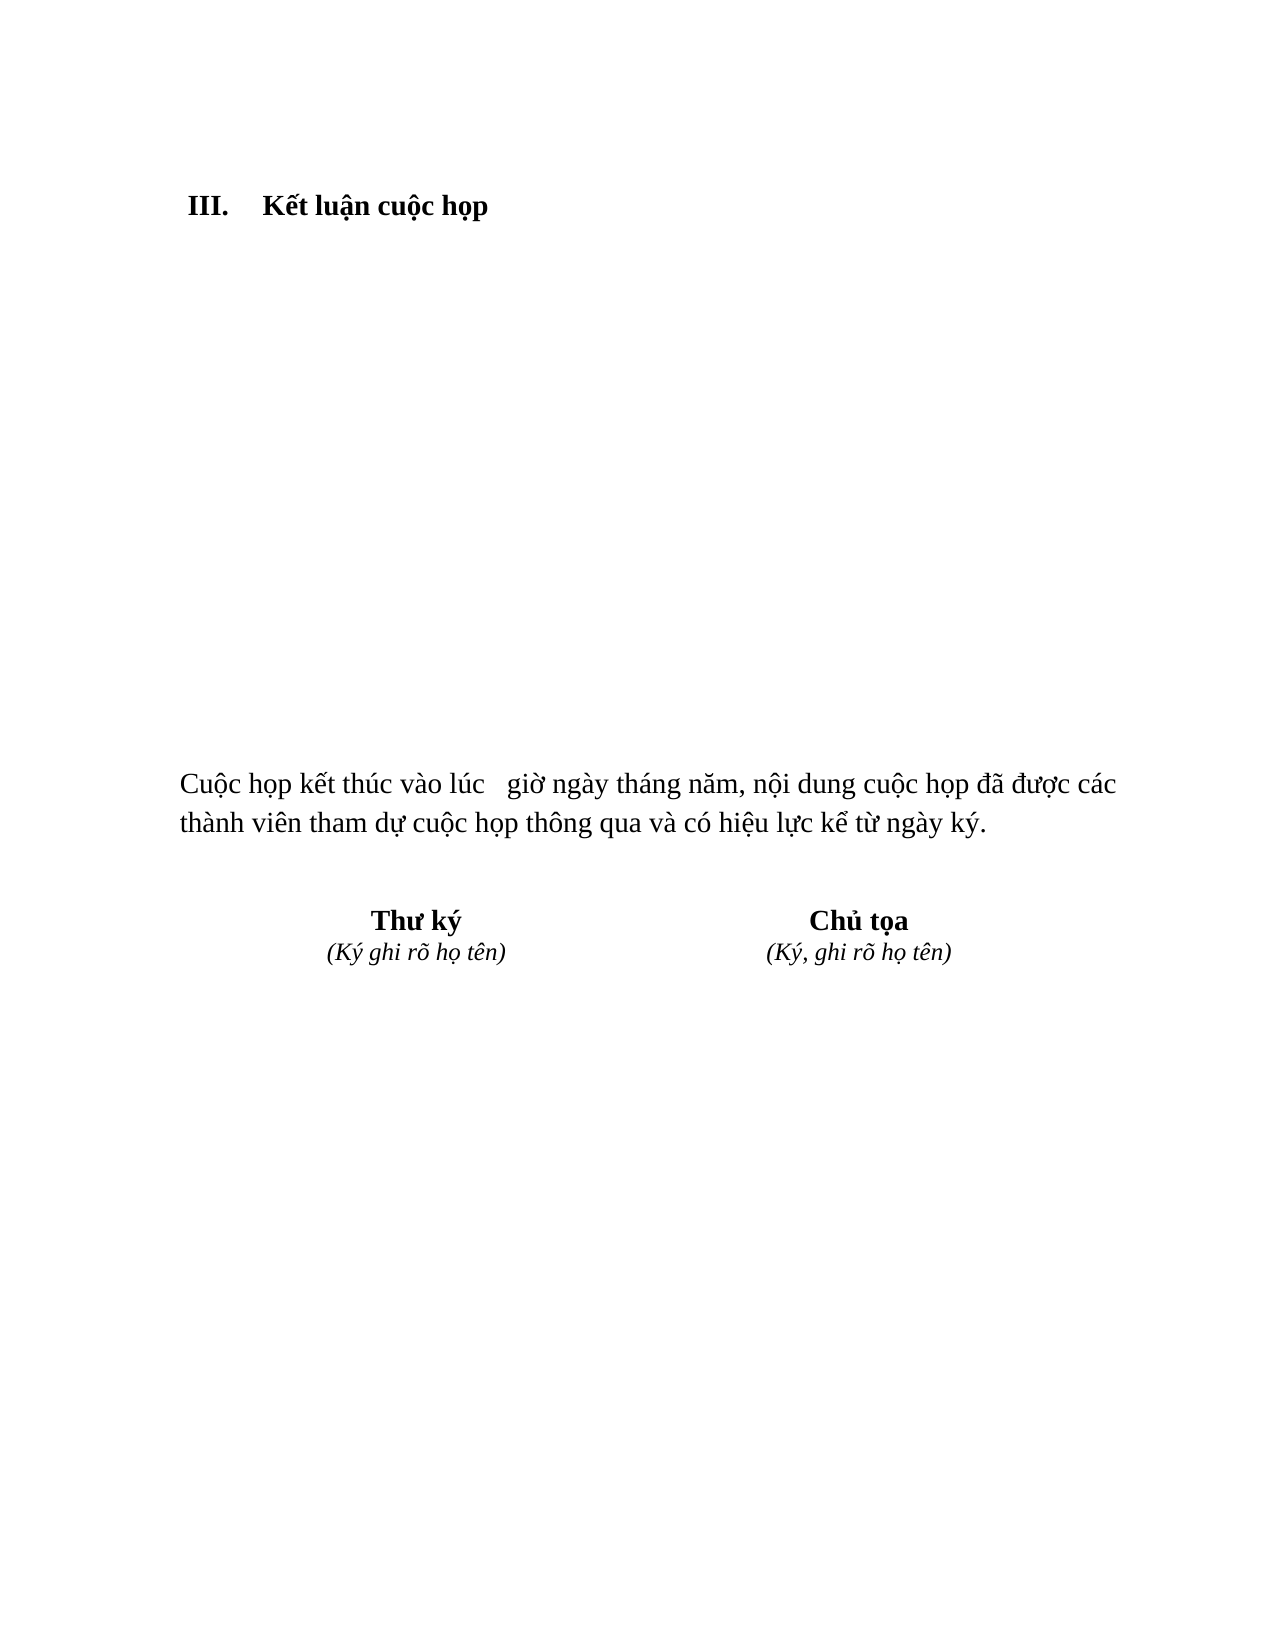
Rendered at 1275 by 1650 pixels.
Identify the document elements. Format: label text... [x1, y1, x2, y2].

list Cuộc họp kết thúc vào lúc giờ ngày tháng năm, nội dung cuộc họp đã được các thành viên tham dự cuộc họp thông qua và có hiệu lực kể từ ngày ký. [179, 767, 1125, 839]
table_header Thư ký (Ký ghi rõ họ tên) [195, 903, 637, 965]
table_header Chủ tọa (Ký, ghi rõ họ tên) [638, 903, 1080, 965]
list Kết luận cuộc họp [187, 188, 1125, 222]
